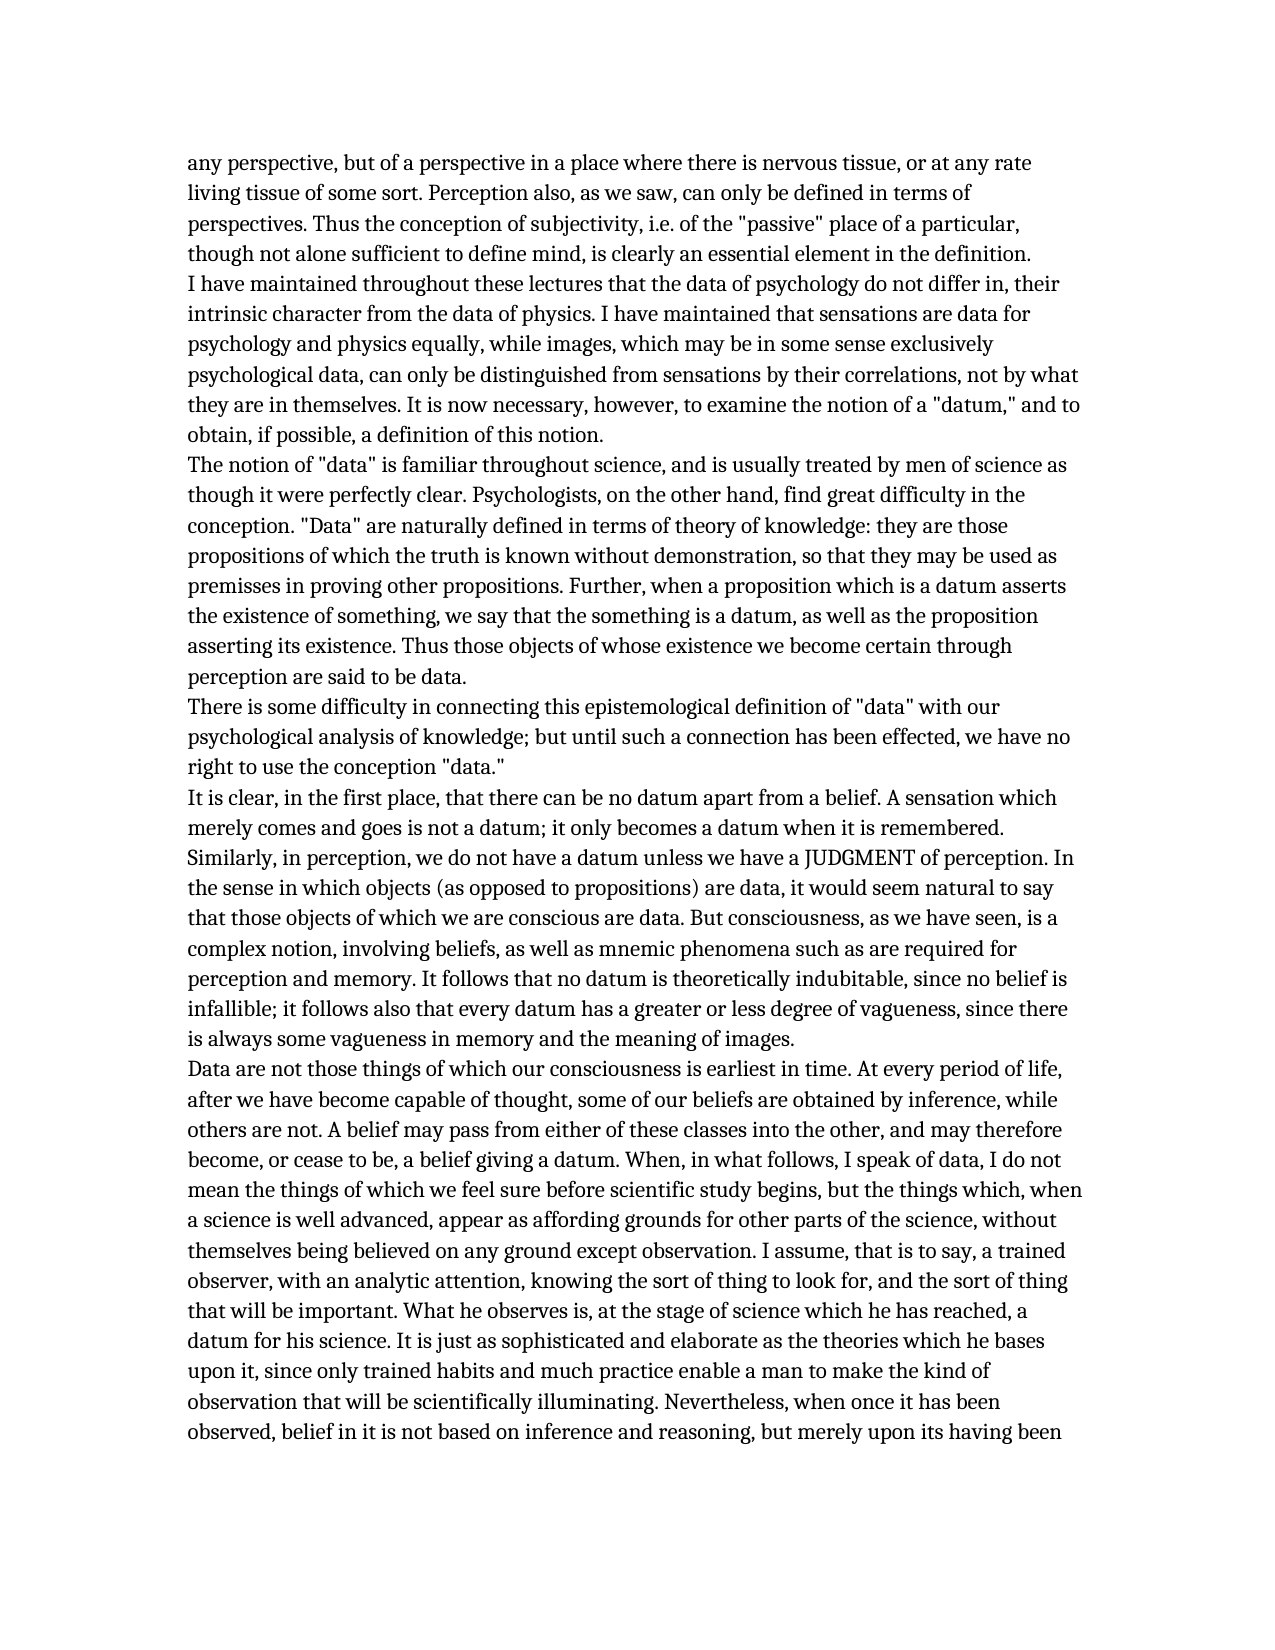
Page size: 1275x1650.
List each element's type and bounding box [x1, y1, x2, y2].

text [187, 150, 1087, 1445]
